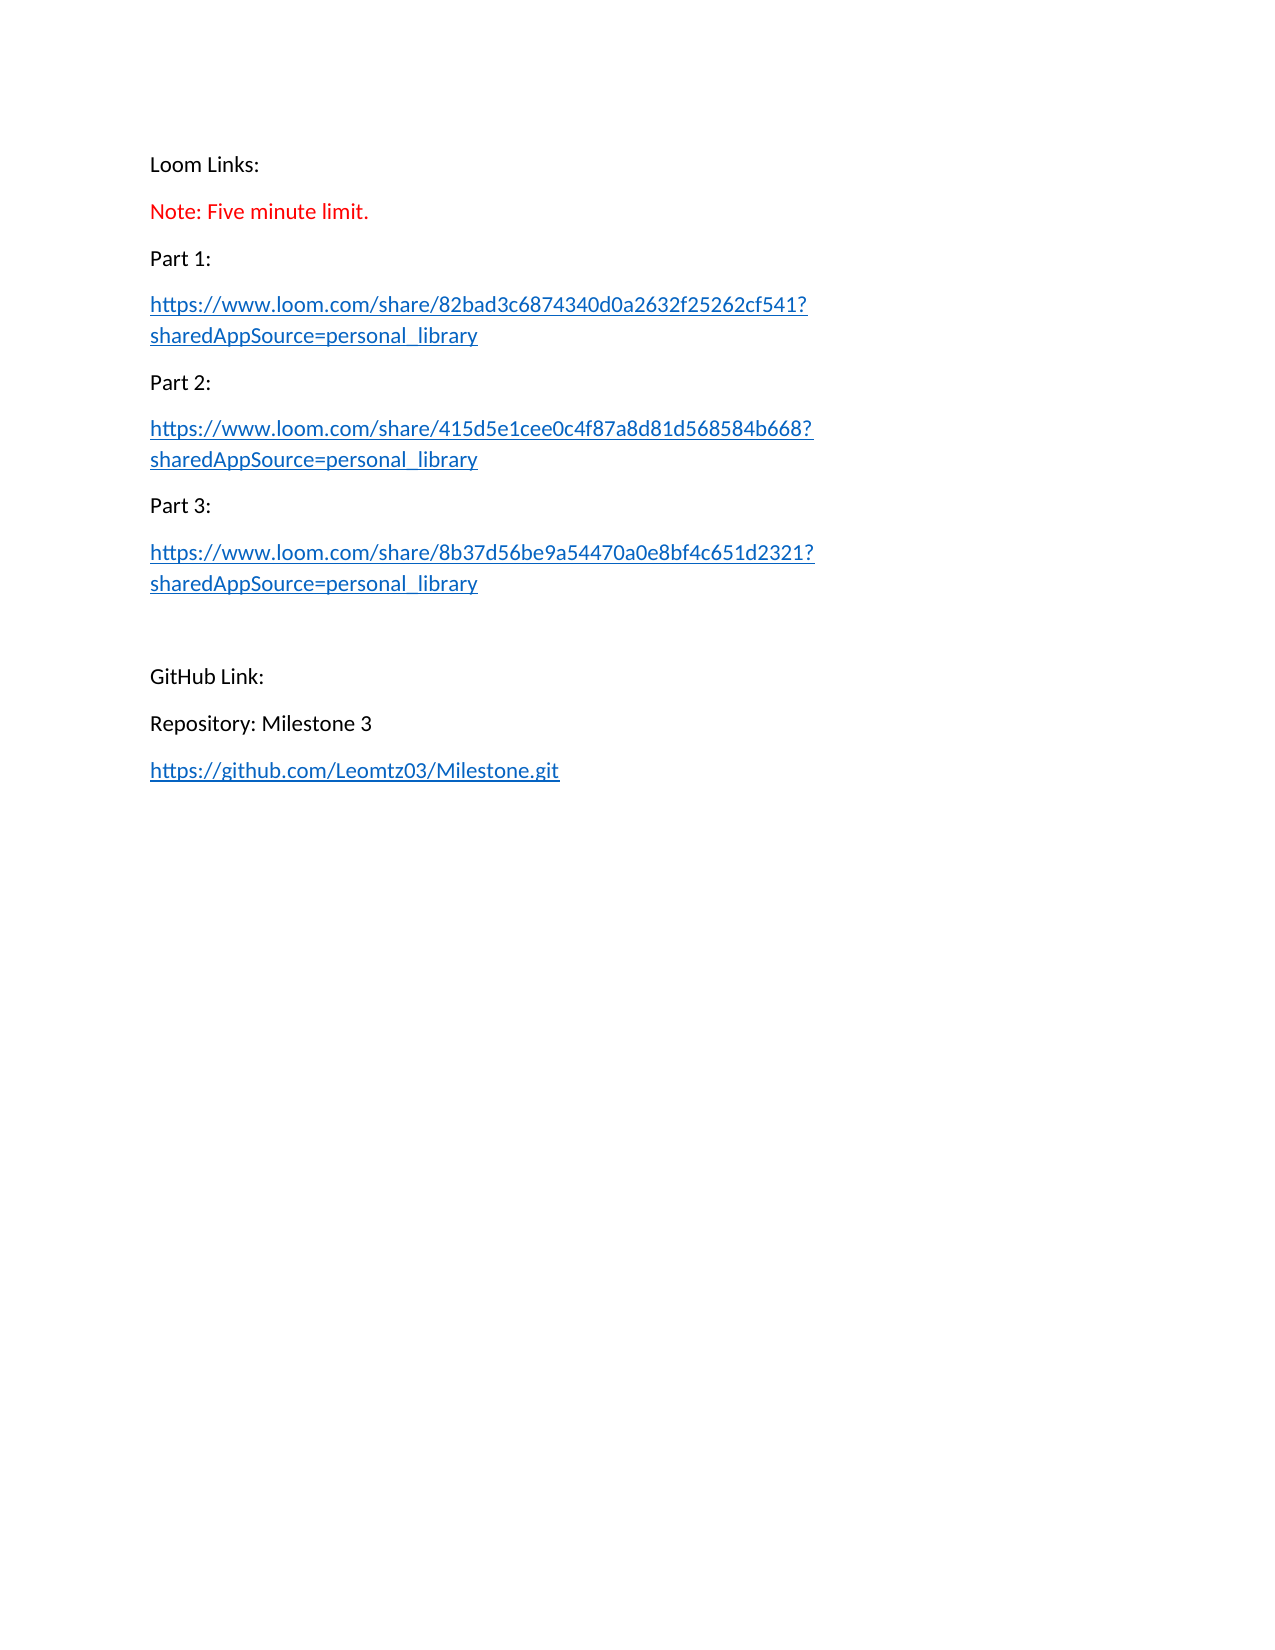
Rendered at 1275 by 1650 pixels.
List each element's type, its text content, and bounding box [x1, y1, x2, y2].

text Part 3: [150, 492, 1125, 520]
text GitHub Link: [150, 662, 1125, 691]
text Loom Links: [150, 150, 1125, 178]
text Note: Five minute limit. [150, 197, 1125, 225]
text https://github.com/Leomtz03/Milestone.git [150, 756, 1125, 784]
text Repository: Milestone 3 [150, 709, 1125, 737]
text Part 2: [150, 368, 1125, 396]
text Part 1: [150, 244, 1125, 272]
text https://www.loom.com/share/415d5e1cee0c4f87a8d81d568584b668?sharedAppSource=personal_library [150, 414, 1125, 473]
text https://www.loom.com/share/82bad3c6874340d0a2632f25262cf541?sharedAppSource=personal_library [150, 291, 1125, 349]
text https://www.loom.com/share/8b37d56be9a54470a0e8bf4c651d2321?sharedAppSource=personal_library [150, 538, 1125, 597]
